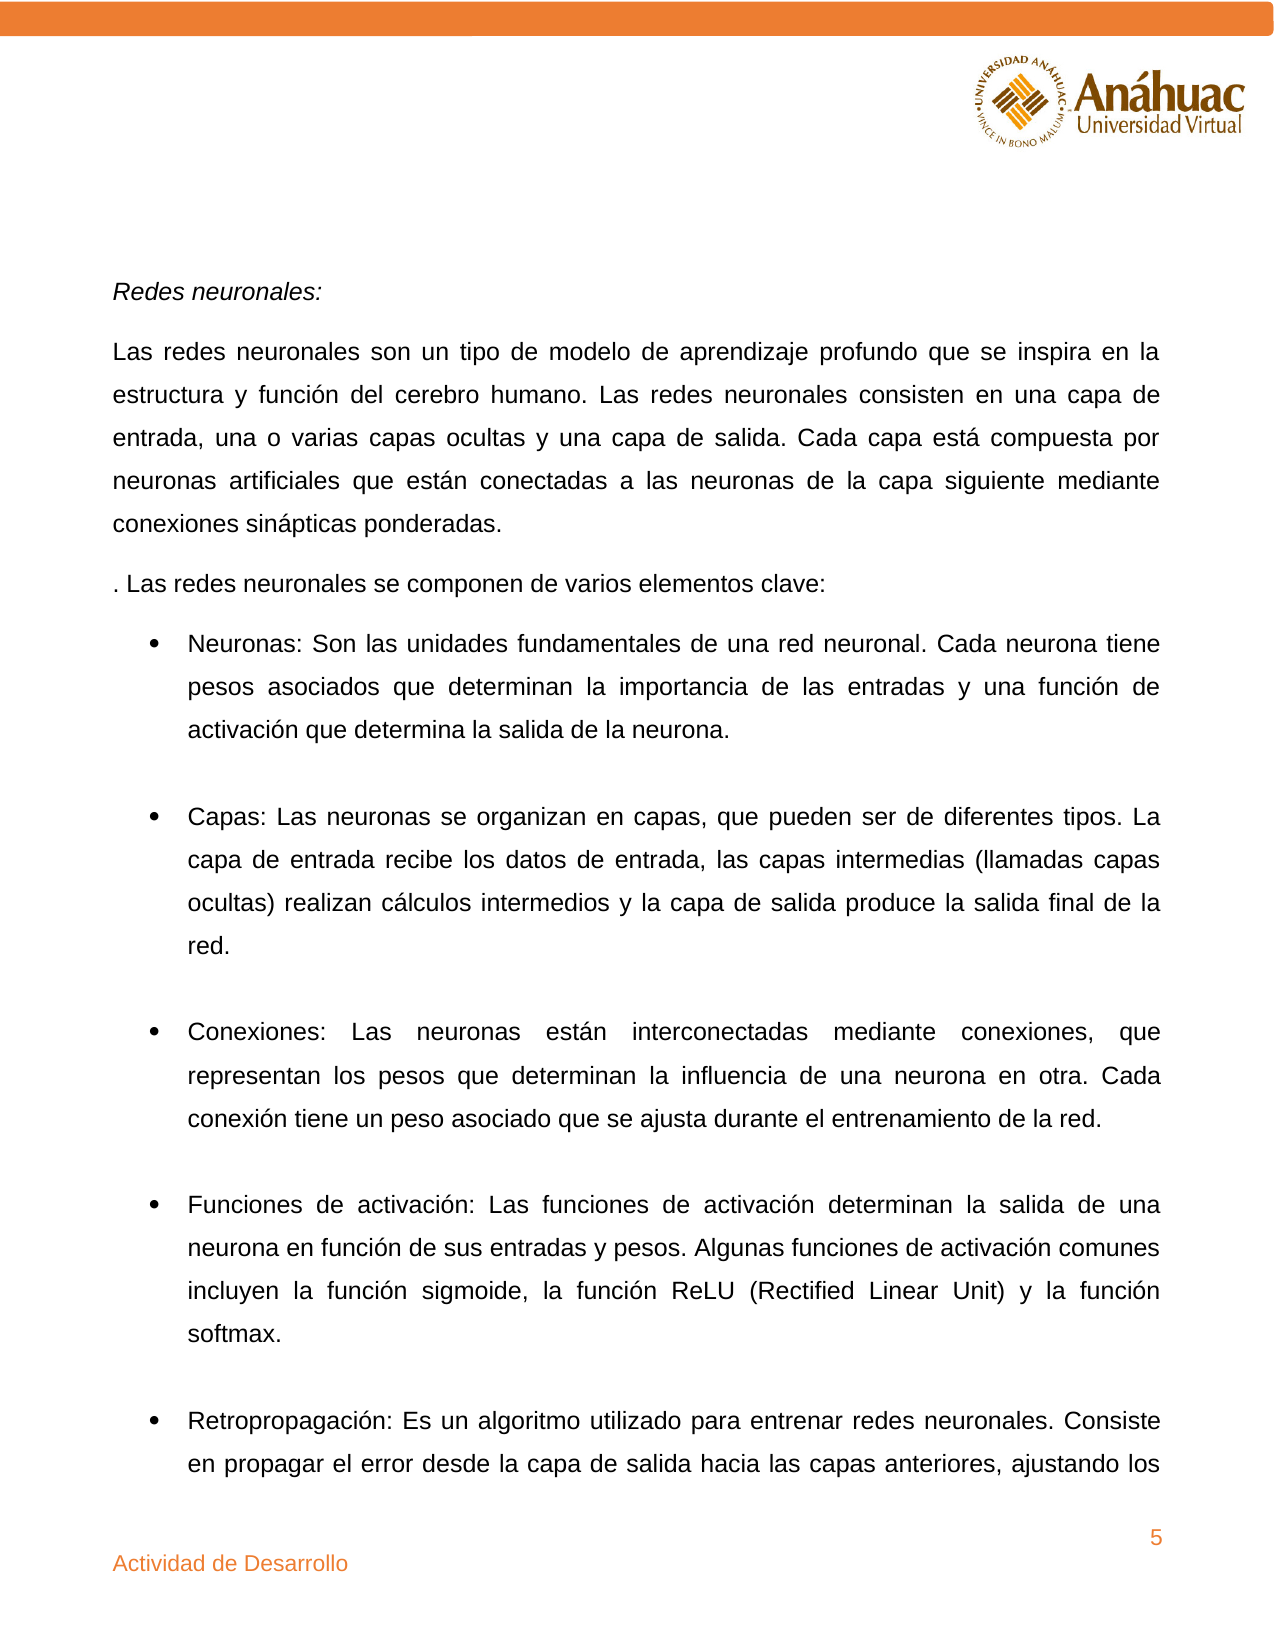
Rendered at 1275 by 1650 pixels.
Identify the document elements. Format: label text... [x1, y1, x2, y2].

picture [957, 50, 1264, 155]
text Las redes neuronales son un tipo de modelo de aprendizaje profundo que se inspira en la estructura y función del cerebro humano. Las redes neuronales consisten en una capa de entrada, una o varias capas ocultas y una capa de salida. Cada capa está compuesta por neuronas artificiales que están conectadas a las neuronas de la capa siguiente mediante conexiones sinápticas ponderadas. [112, 337, 1162, 538]
list Capas: Las neuronas se organizan en capas, que pueden ser de diferentes tipos. La capa de entrada recibe los datos de entrada, las capas intermedias (llamadas capas ocultas) realizan cálculos intermedios y la capa de salida produce la salida final de la red. [150, 802, 1162, 960]
list Neuronas: Son las unidades fundamentales de una red neuronal. Cada neurona tiene pesos asociados que determinan la importancia de las entradas y una función de activación que determina la salida de la neurona. [150, 629, 1162, 744]
list Funciones de activación: Las funciones de activación determinan la salida de una neurona en función de sus entradas y pesos. Algunas funciones de activación comunes incluyen la función sigmoide, la función ReLU (Rectified Linear Unit) y la función softmax. [150, 1190, 1162, 1348]
list Conexiones: Las neuronas están interconectadas mediante conexiones, que representan los pesos que determinan la influencia de una neurona en otra. Cada conexión tiene un peso asociado que se ajusta durante el entrenamiento de la red. [150, 1017, 1162, 1132]
text Redes neuronales: [112, 277, 1162, 306]
text . Las redes neuronales se componen de varios elementos clave: [112, 569, 1162, 598]
